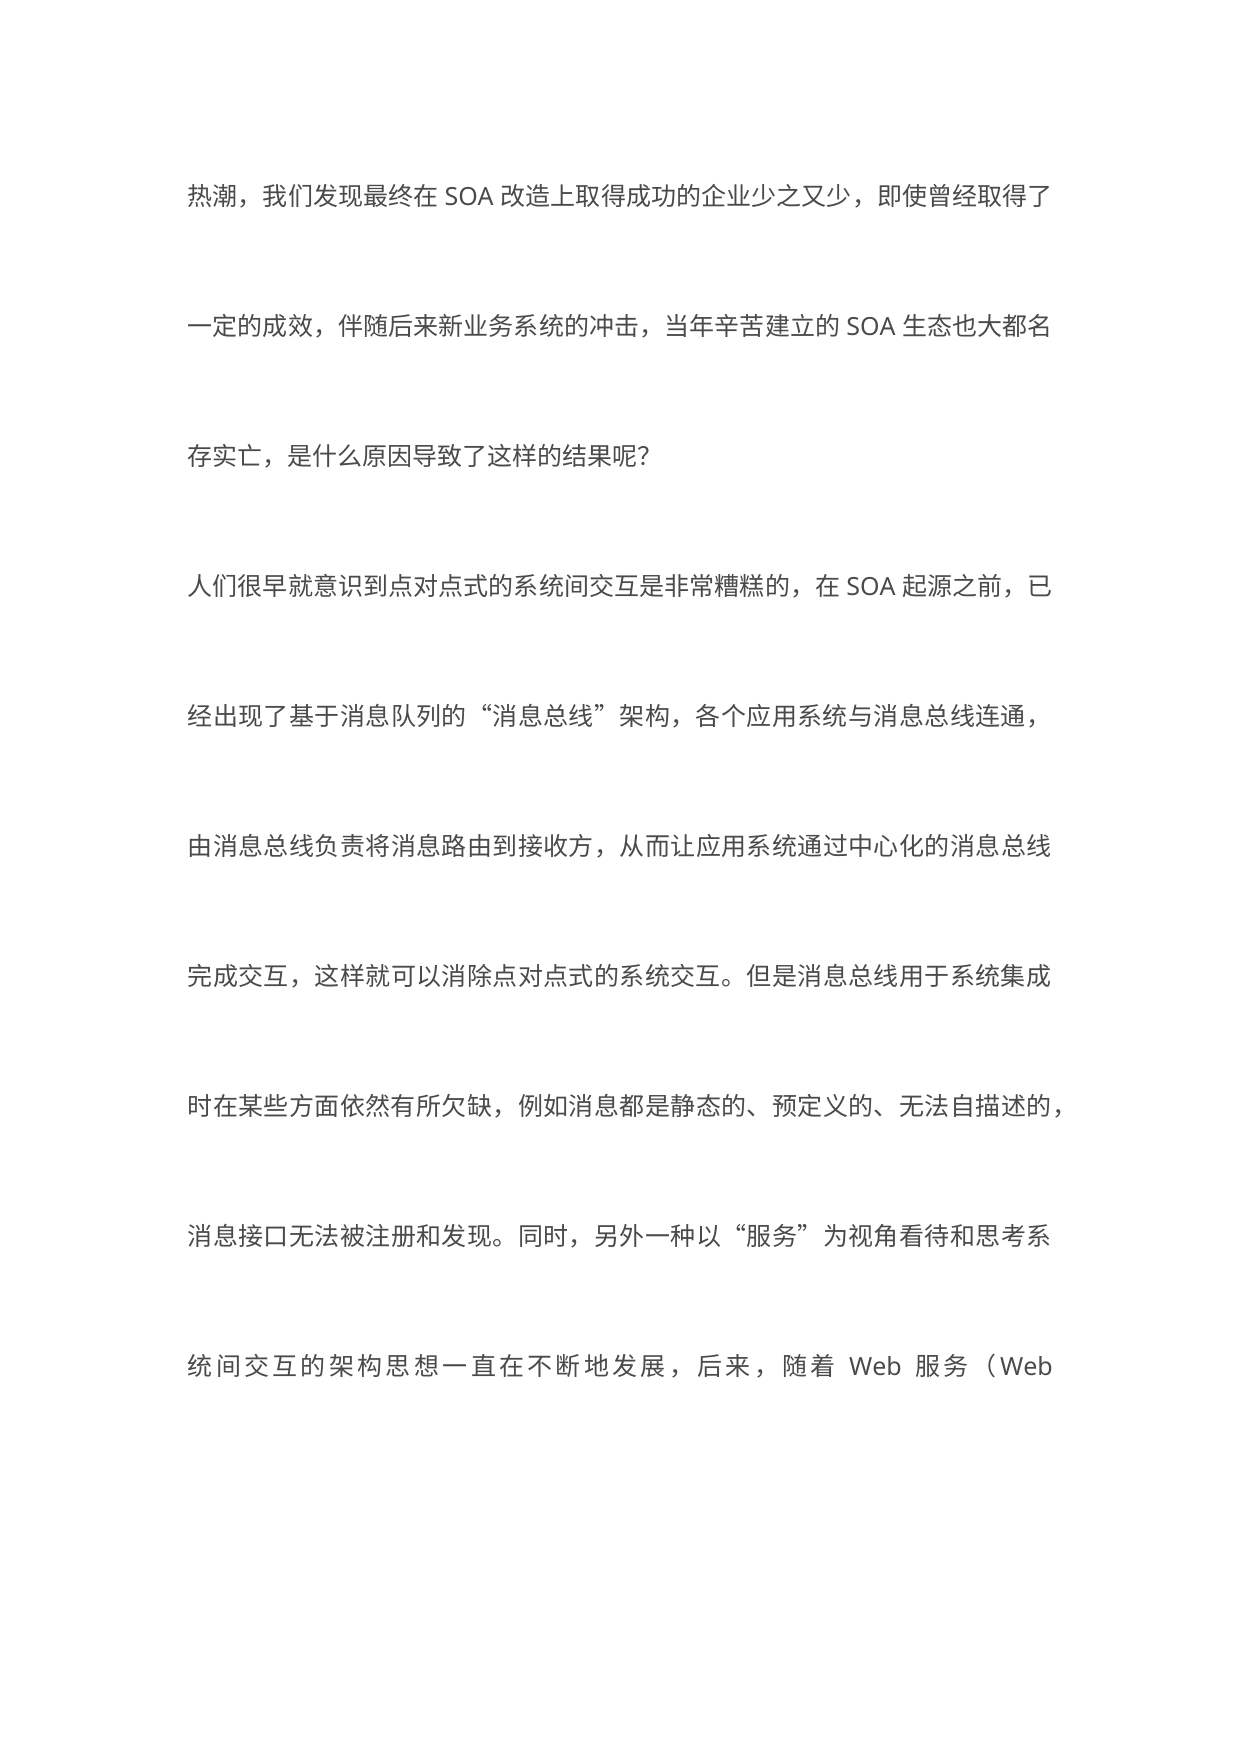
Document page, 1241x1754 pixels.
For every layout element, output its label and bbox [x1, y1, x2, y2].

text [187, 552, 1053, 1397]
text [187, 162, 1053, 487]
